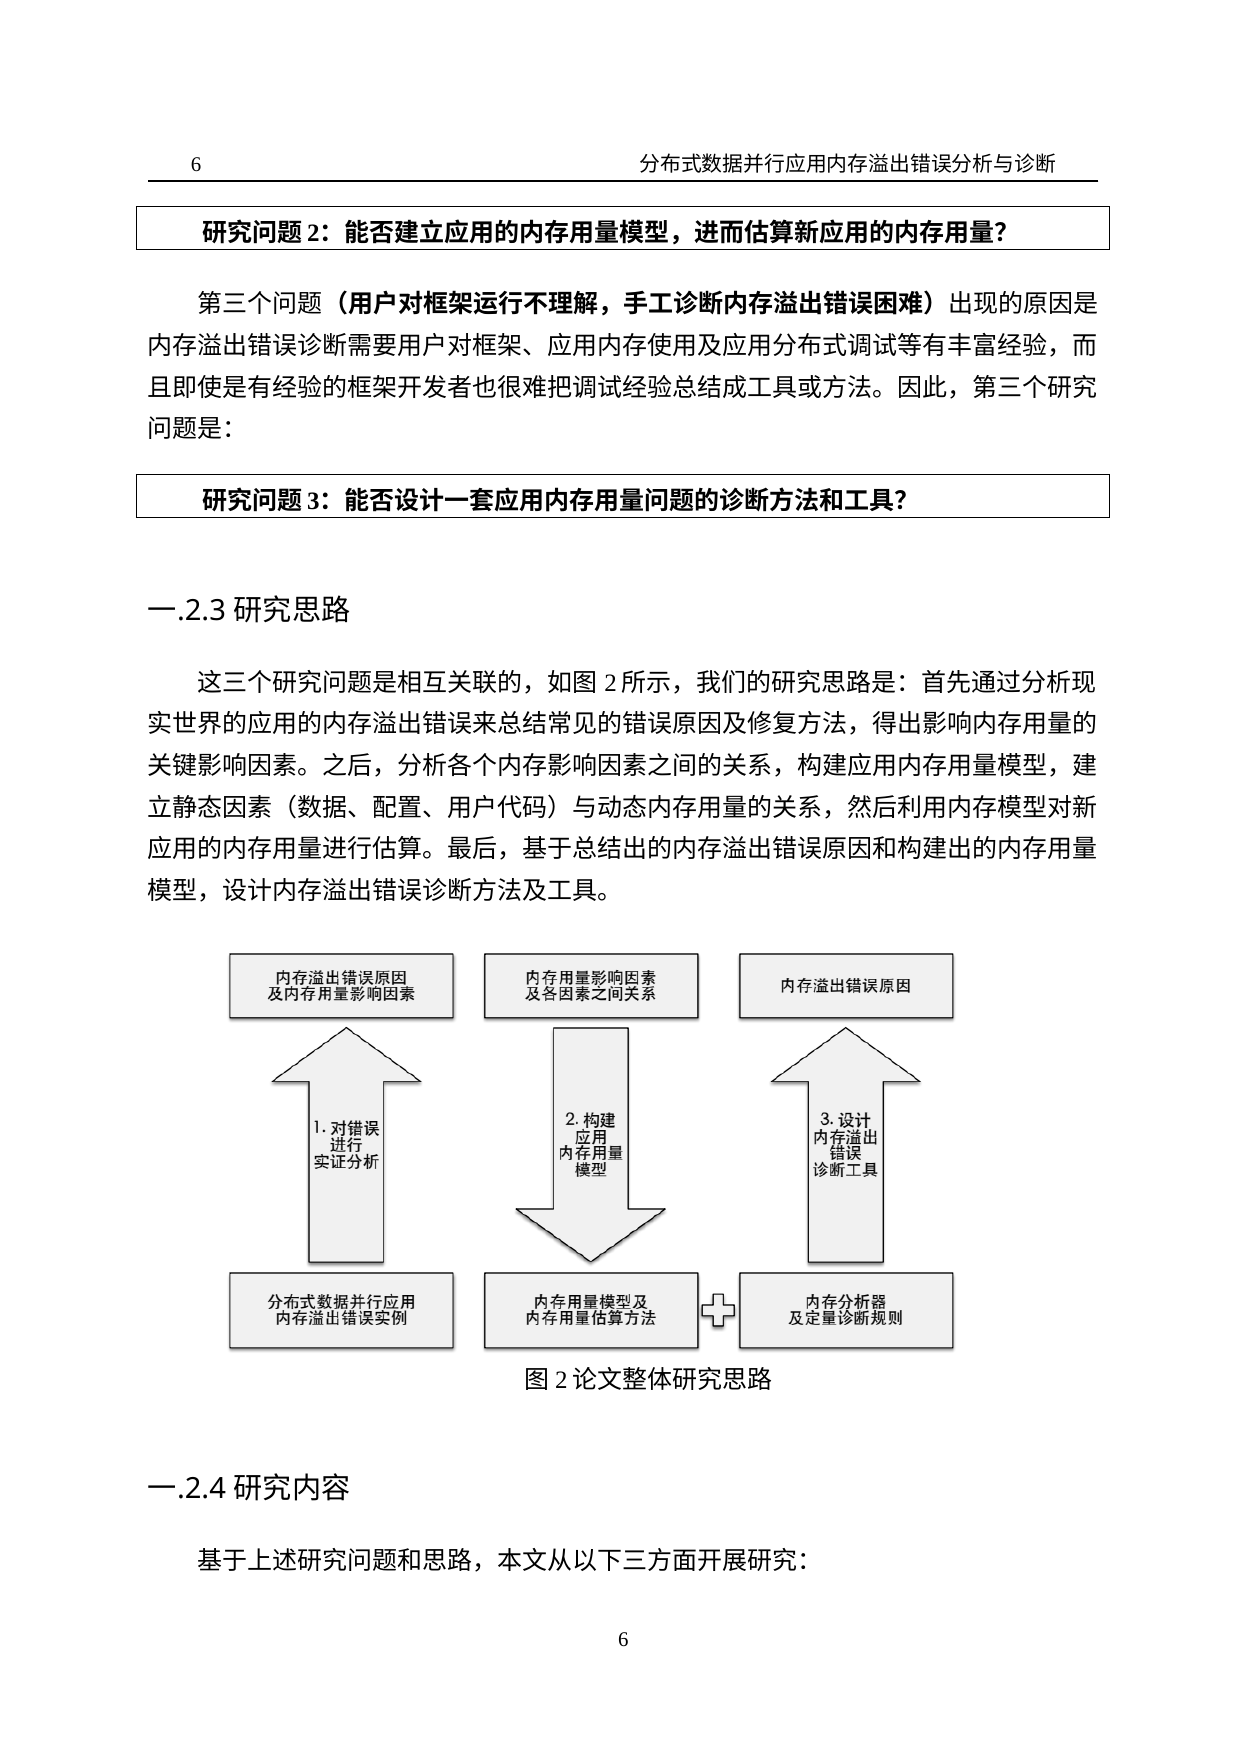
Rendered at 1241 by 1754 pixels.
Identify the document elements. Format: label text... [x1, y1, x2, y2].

subtitle 研究思路 [148, 576, 1098, 641]
text 这三个研究问题是相互关联的，如图2所示，我们的研究思路是：首先通过分析现实世界的应用的内存溢出错误来总结常见的错误原因及修复方法，得出影响内存用量的关键影响因素。之后，分析各个内存影响因素之间的关系，构建应用内存用量模型，建立静态因素（数据、配置、用户代码）与动态内存用量的关系，然后利用内存模型对新应用的内存用量进行估算。最后，基于总结出的内存溢出错误原因和构建出的内存用量模型，设计内存溢出错误诊断方法及工具。 [148, 657, 1098, 907]
text 图 2论文整体研究思路 [148, 1354, 1098, 1396]
text 第三个问题（用户对框架运行不理解，手工诊断内存溢出错误困难）出现的原因是内存溢出错误诊断需要用户对框架、应用内存使用及应用分布式调试等有丰富经验，而且即使是有经验的框架开发者也很难把调试经验总结成工具或方法。因此，第三个研究问题是： [148, 278, 1098, 445]
subtitle 研究内容 [148, 1454, 1098, 1519]
table_header 研究问题2：能否建立应用的内存用量模型，进而估算新应用的内存用量？ [137, 207, 1109, 249]
table_header 研究问题3：能否设计一套应用内存用量问题的诊断方法和工具？ [137, 475, 1109, 517]
text 基于上述研究问题和思路，本文从以下三方面开展研究： [148, 1535, 1098, 1577]
